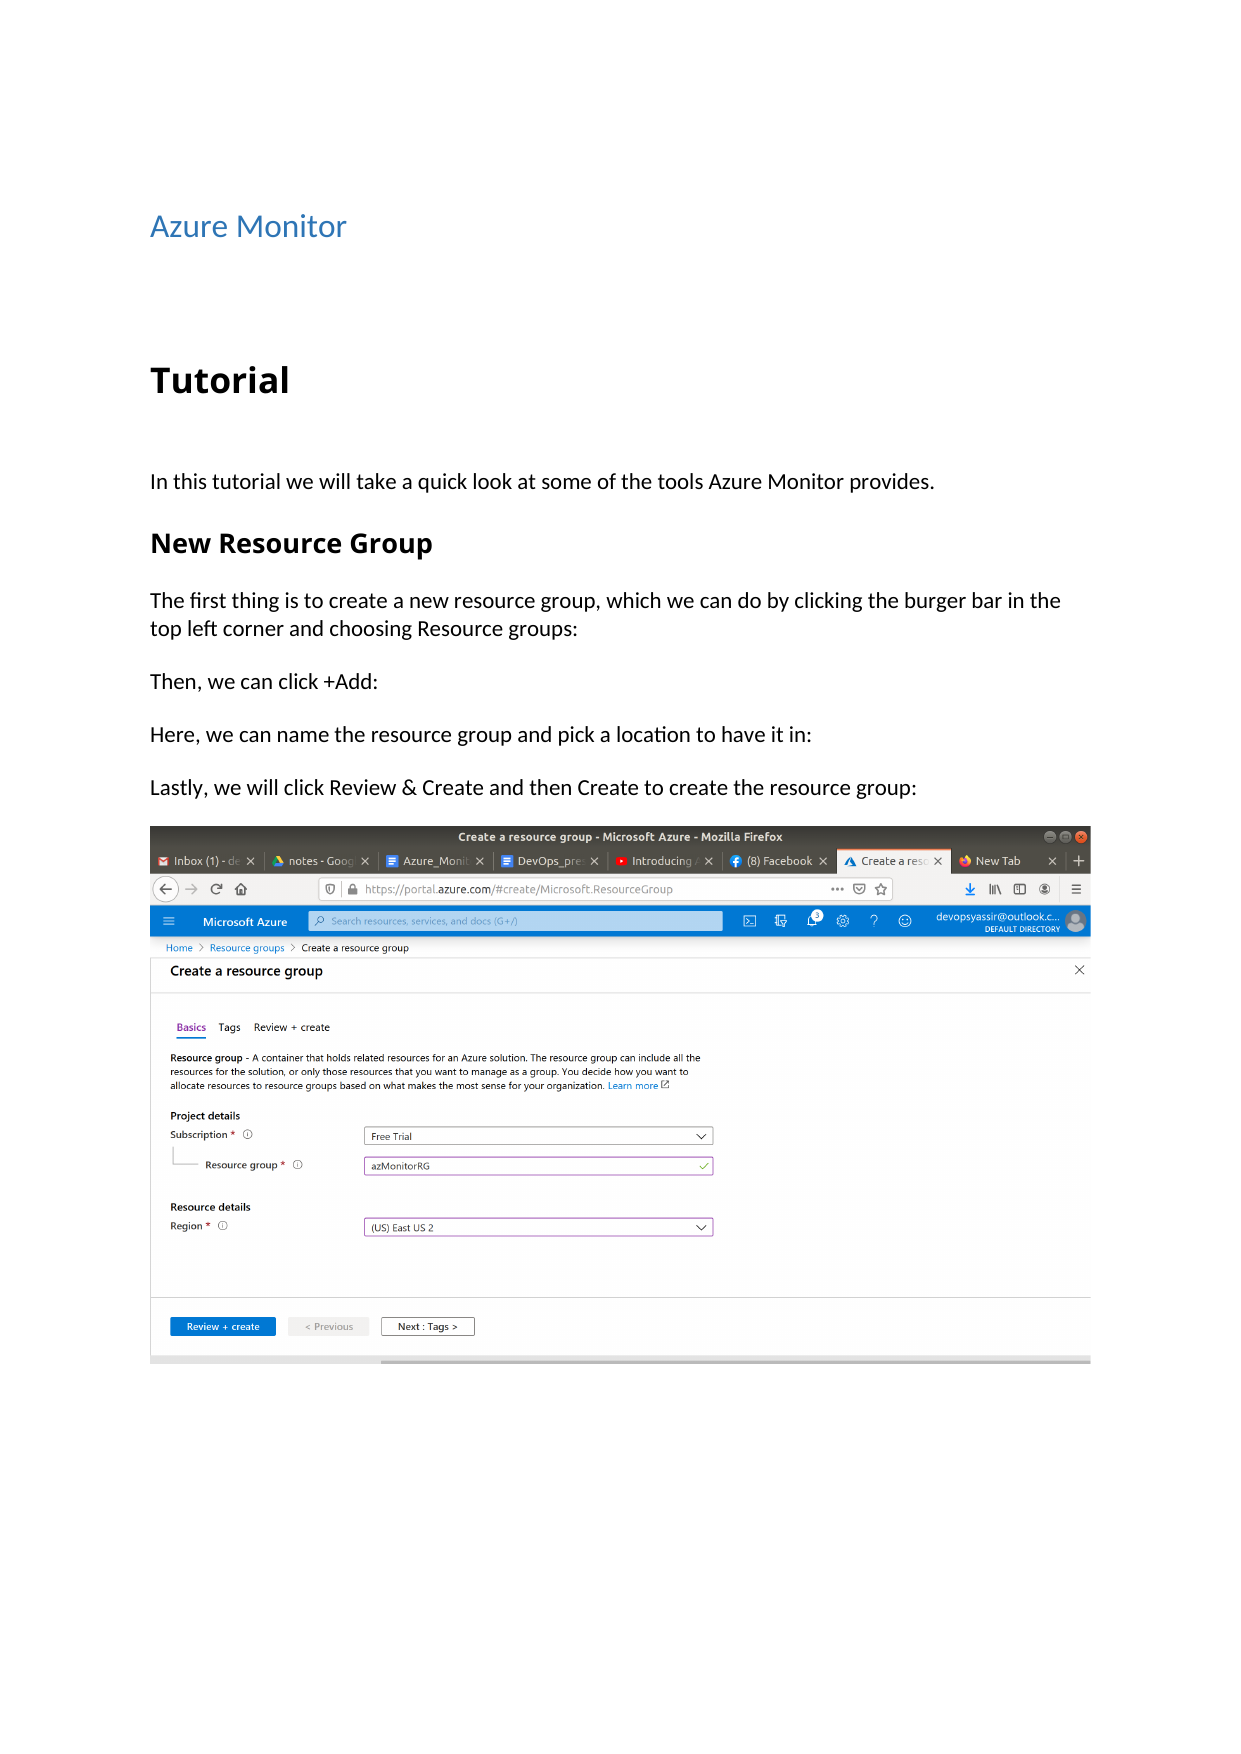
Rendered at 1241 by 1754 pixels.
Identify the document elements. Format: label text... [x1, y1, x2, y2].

text Then, we can click +Add: [150, 667, 1090, 696]
subtitle Tutorial [150, 356, 1090, 404]
text Lastly, we will click Review & Create and then Create to create the resource group: [150, 773, 1090, 802]
subtitle New Resource Group [150, 524, 1090, 561]
text The first thing is to create a new resource group, which we can do by clicking the burger bar in the top left corner and choosing Resource groups: [150, 586, 1090, 642]
text Here, we can name the resource group and pick a location to have it in: [150, 721, 1090, 748]
text In this tutorial we will take a quick look at some of the tools Azure Monitor provides. [150, 467, 1090, 495]
picture [150, 826, 1091, 1364]
subtitle Azure Monitor [150, 205, 1090, 246]
